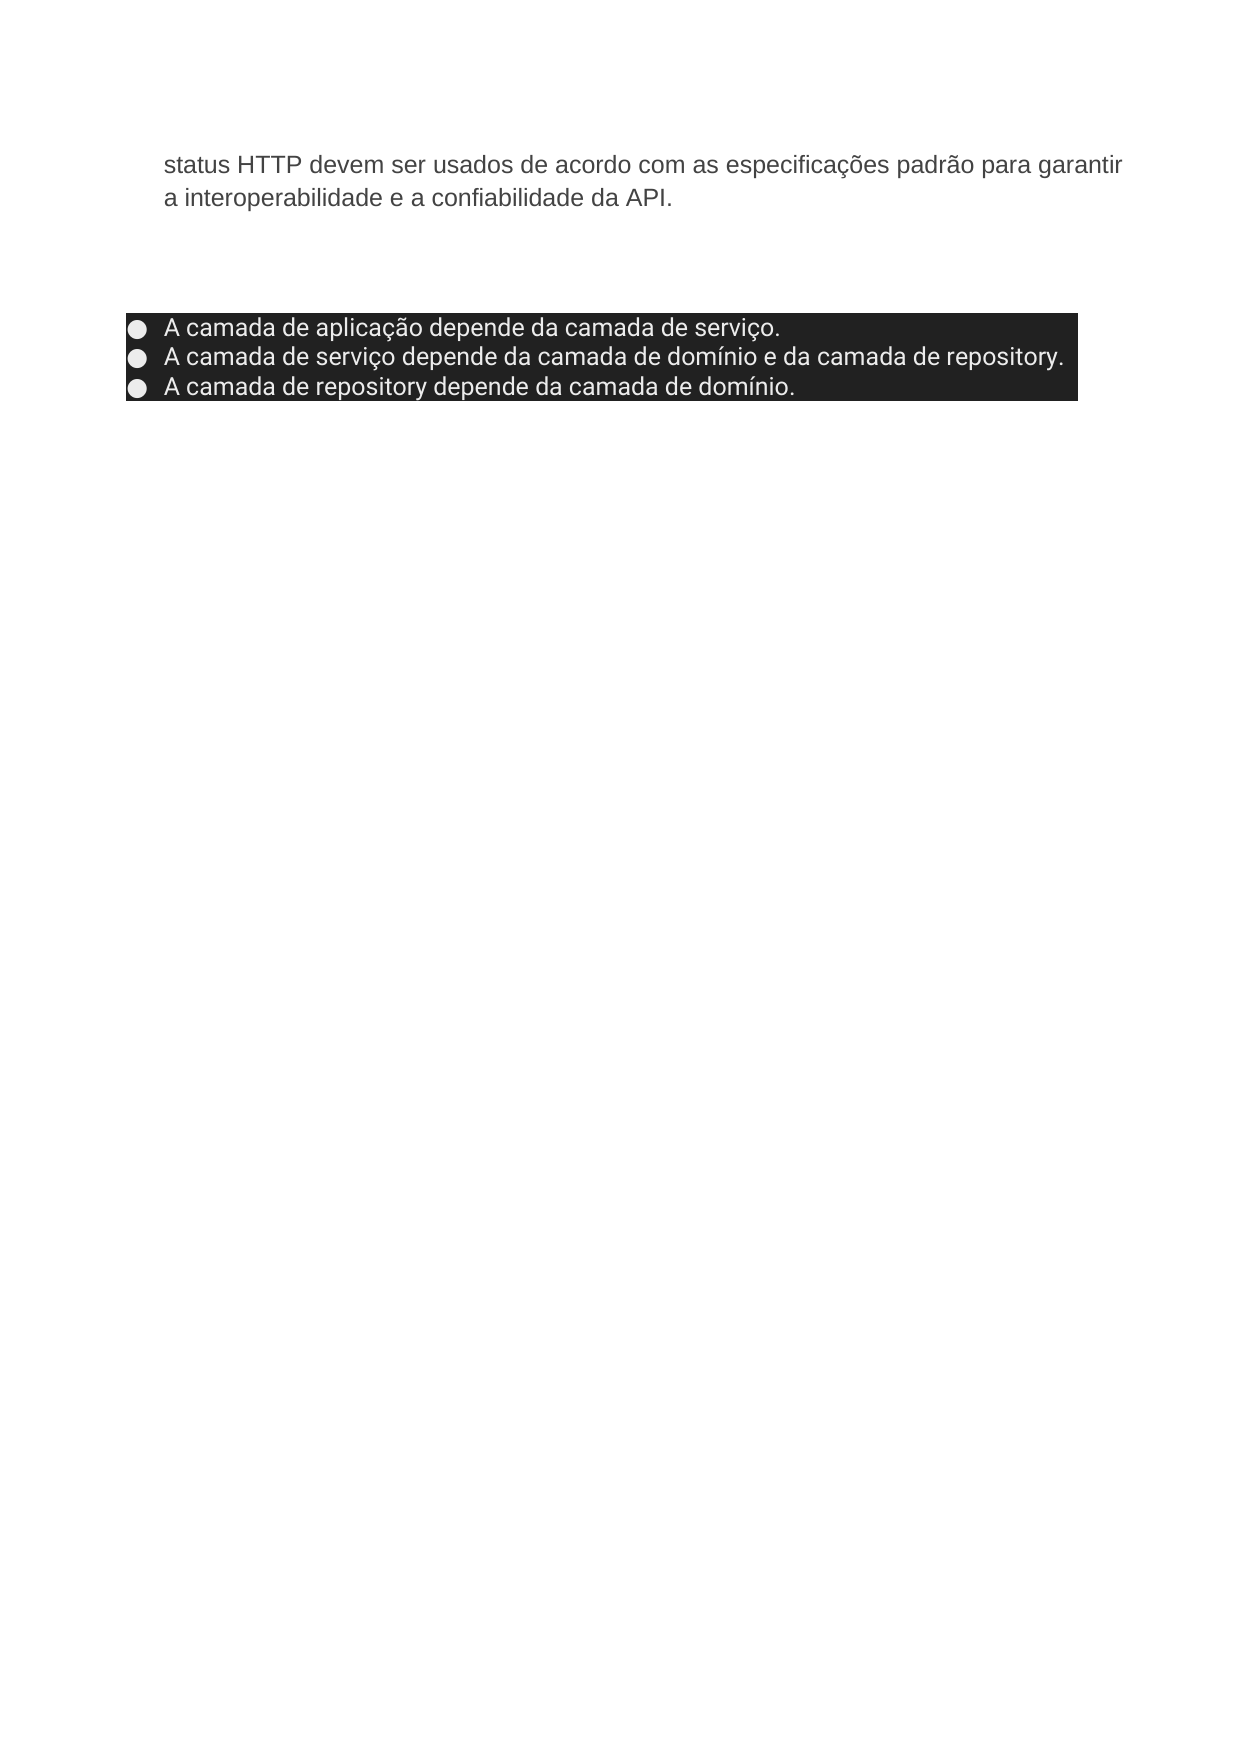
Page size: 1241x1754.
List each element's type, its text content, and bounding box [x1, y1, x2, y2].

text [163, 150, 1141, 212]
list A camada de repository depende da camada de domínio. [126, 372, 1078, 401]
list A camada de aplicação depende da camada de serviço. [126, 313, 1078, 343]
list A camada de serviço depende da camada de domínio e da camada de repository. [126, 343, 1078, 372]
